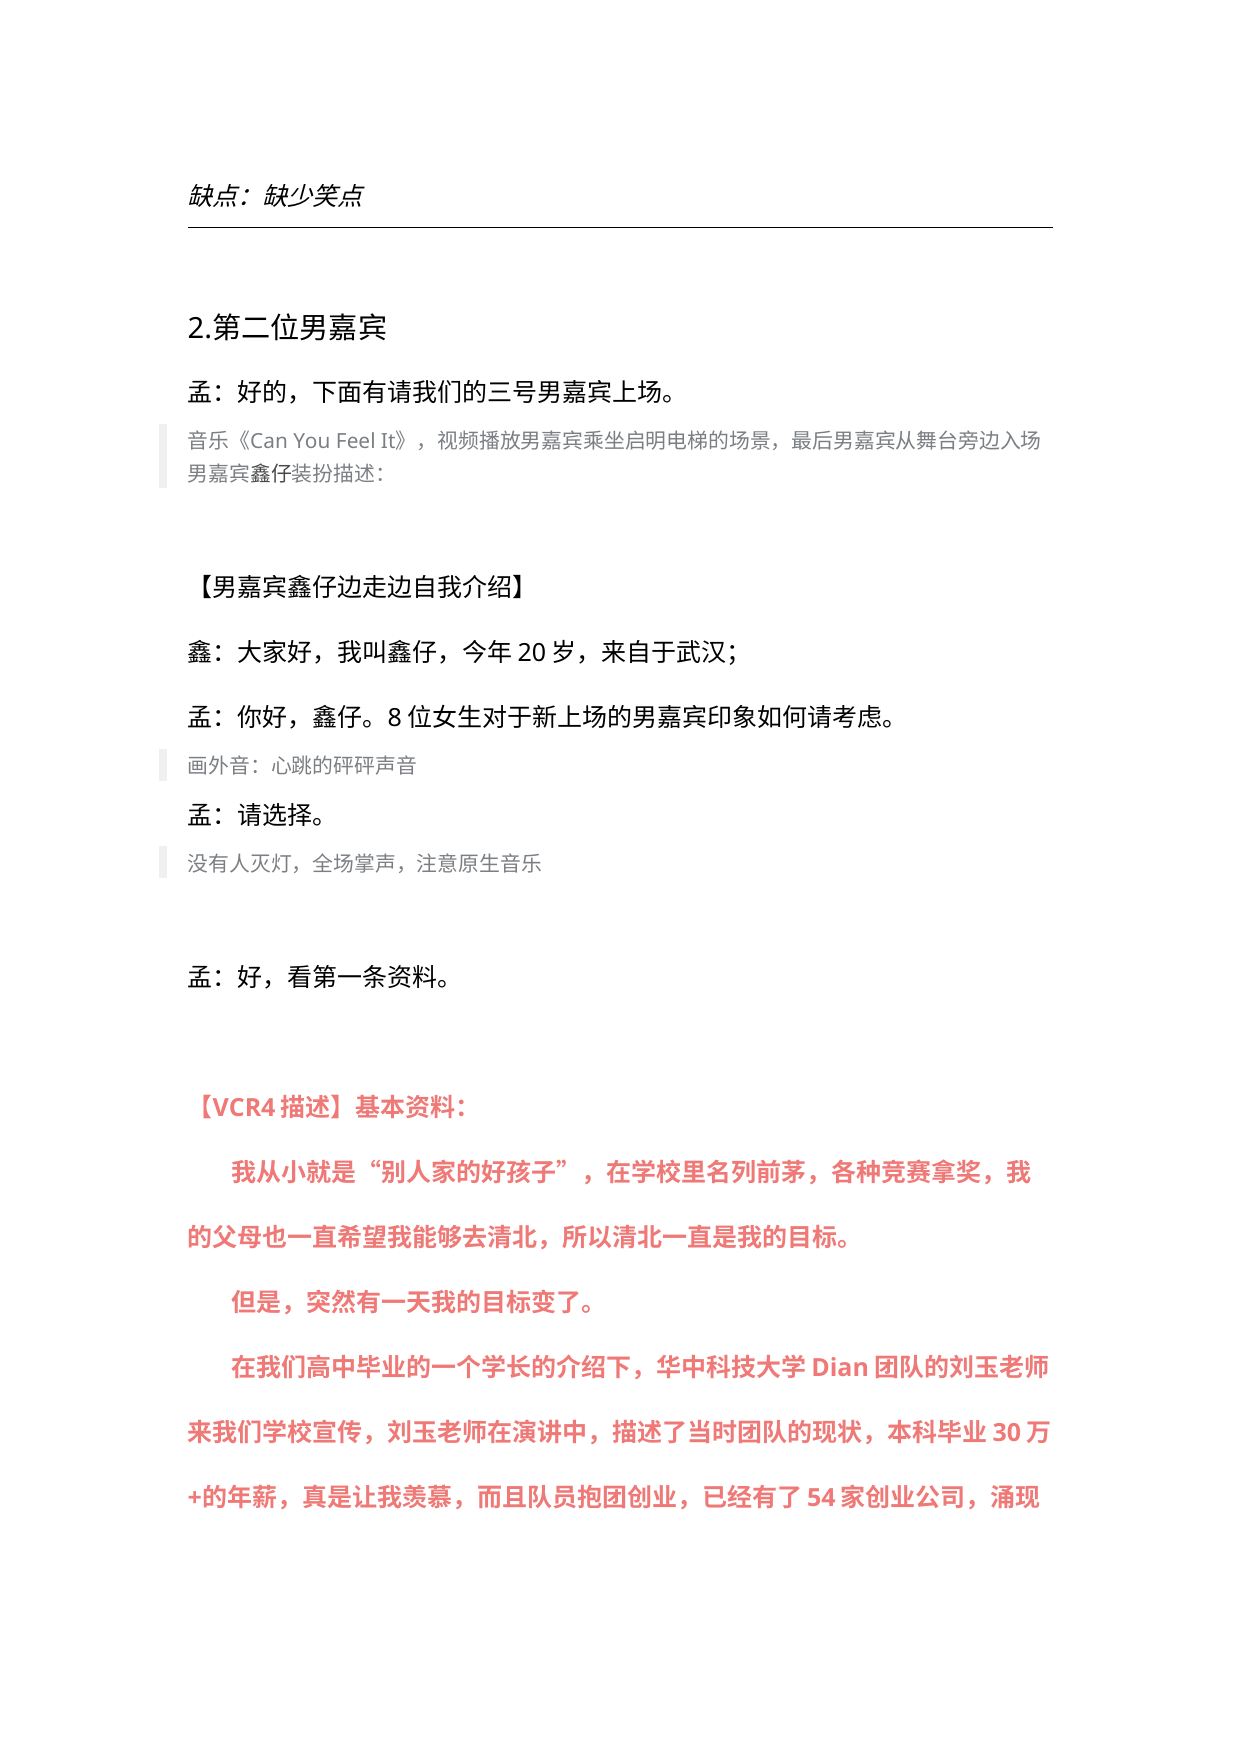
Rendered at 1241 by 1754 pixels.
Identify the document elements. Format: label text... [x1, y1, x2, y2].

text 画外音：心跳的砰砰声音 [187, 748, 1053, 781]
text 没有人灭灯，全场掌声，注意原生音乐 [187, 846, 1053, 878]
text 缺点：缺少笑点 [187, 162, 1053, 228]
text 【VCR4描述】基本资料： [187, 1073, 1053, 1138]
text 【男嘉宾鑫仔边走边自我介绍】 [187, 553, 1053, 618]
text 孟：你好，鑫仔。8位女生对于新上场的男嘉宾印象如何请考虑。 [187, 683, 1053, 748]
text 鑫：大家好，我叫鑫仔，今年20岁，来自于武汉； [187, 618, 1053, 683]
text 2.第二位男嘉宾 [187, 293, 1053, 358]
text 男嘉宾鑫仔装扮描述： [187, 456, 1053, 488]
text 孟：好，看第一条资料。 [187, 943, 1053, 1008]
text 孟：好的，下面有请我们的三号男嘉宾上场。 [187, 358, 1053, 423]
text 我从小就是“别人家的好孩子”，在学校里名列前茅，各种竞赛拿奖，我的父母也一直希望我能够去清北，所以清北一直是我的目标。 [187, 1138, 1053, 1268]
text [187, 1333, 1053, 1528]
text 音乐《Can You Feel It》，视频播放男嘉宾乘坐启明电梯的场景，最后男嘉宾从舞台旁边入场 [187, 423, 1053, 456]
text 但是，突然有一天我的目标变了。 [187, 1268, 1053, 1333]
text 孟：请选择。 [187, 781, 1053, 846]
